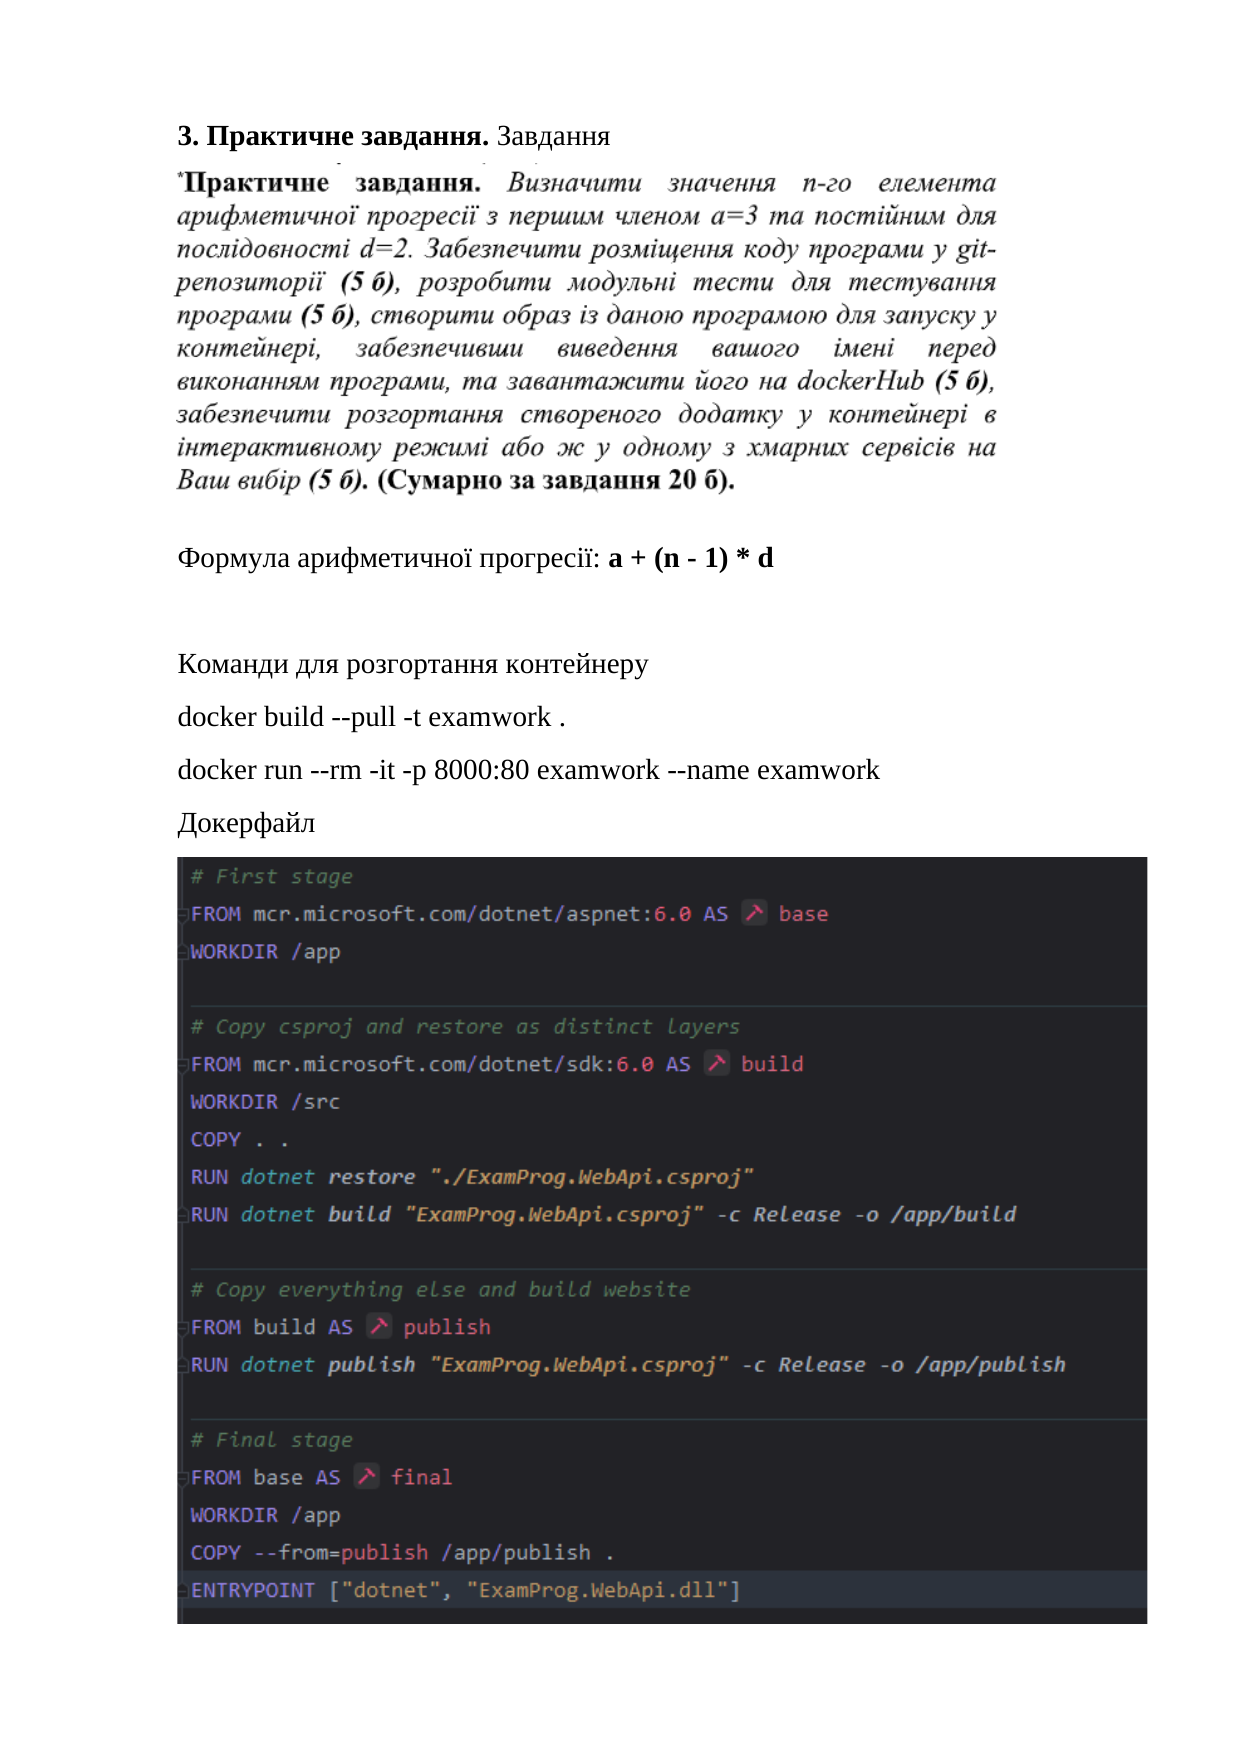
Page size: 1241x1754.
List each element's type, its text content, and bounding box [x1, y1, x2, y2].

text docker run --rm -it -p 8000:80 examwork --name examwork [177, 752, 1152, 785]
picture [160, 163, 1019, 507]
text 3. Практичне завдання. Завдання [177, 118, 1152, 152]
text Формула арифметичної прогресії: a + (n - 1) * d [177, 541, 1152, 574]
text Команди для розгортання контейнеру [177, 646, 1152, 680]
text Докерфайл [177, 805, 1152, 838]
picture [177, 857, 1148, 1624]
text docker build --pull -t examwork . [177, 699, 1152, 733]
